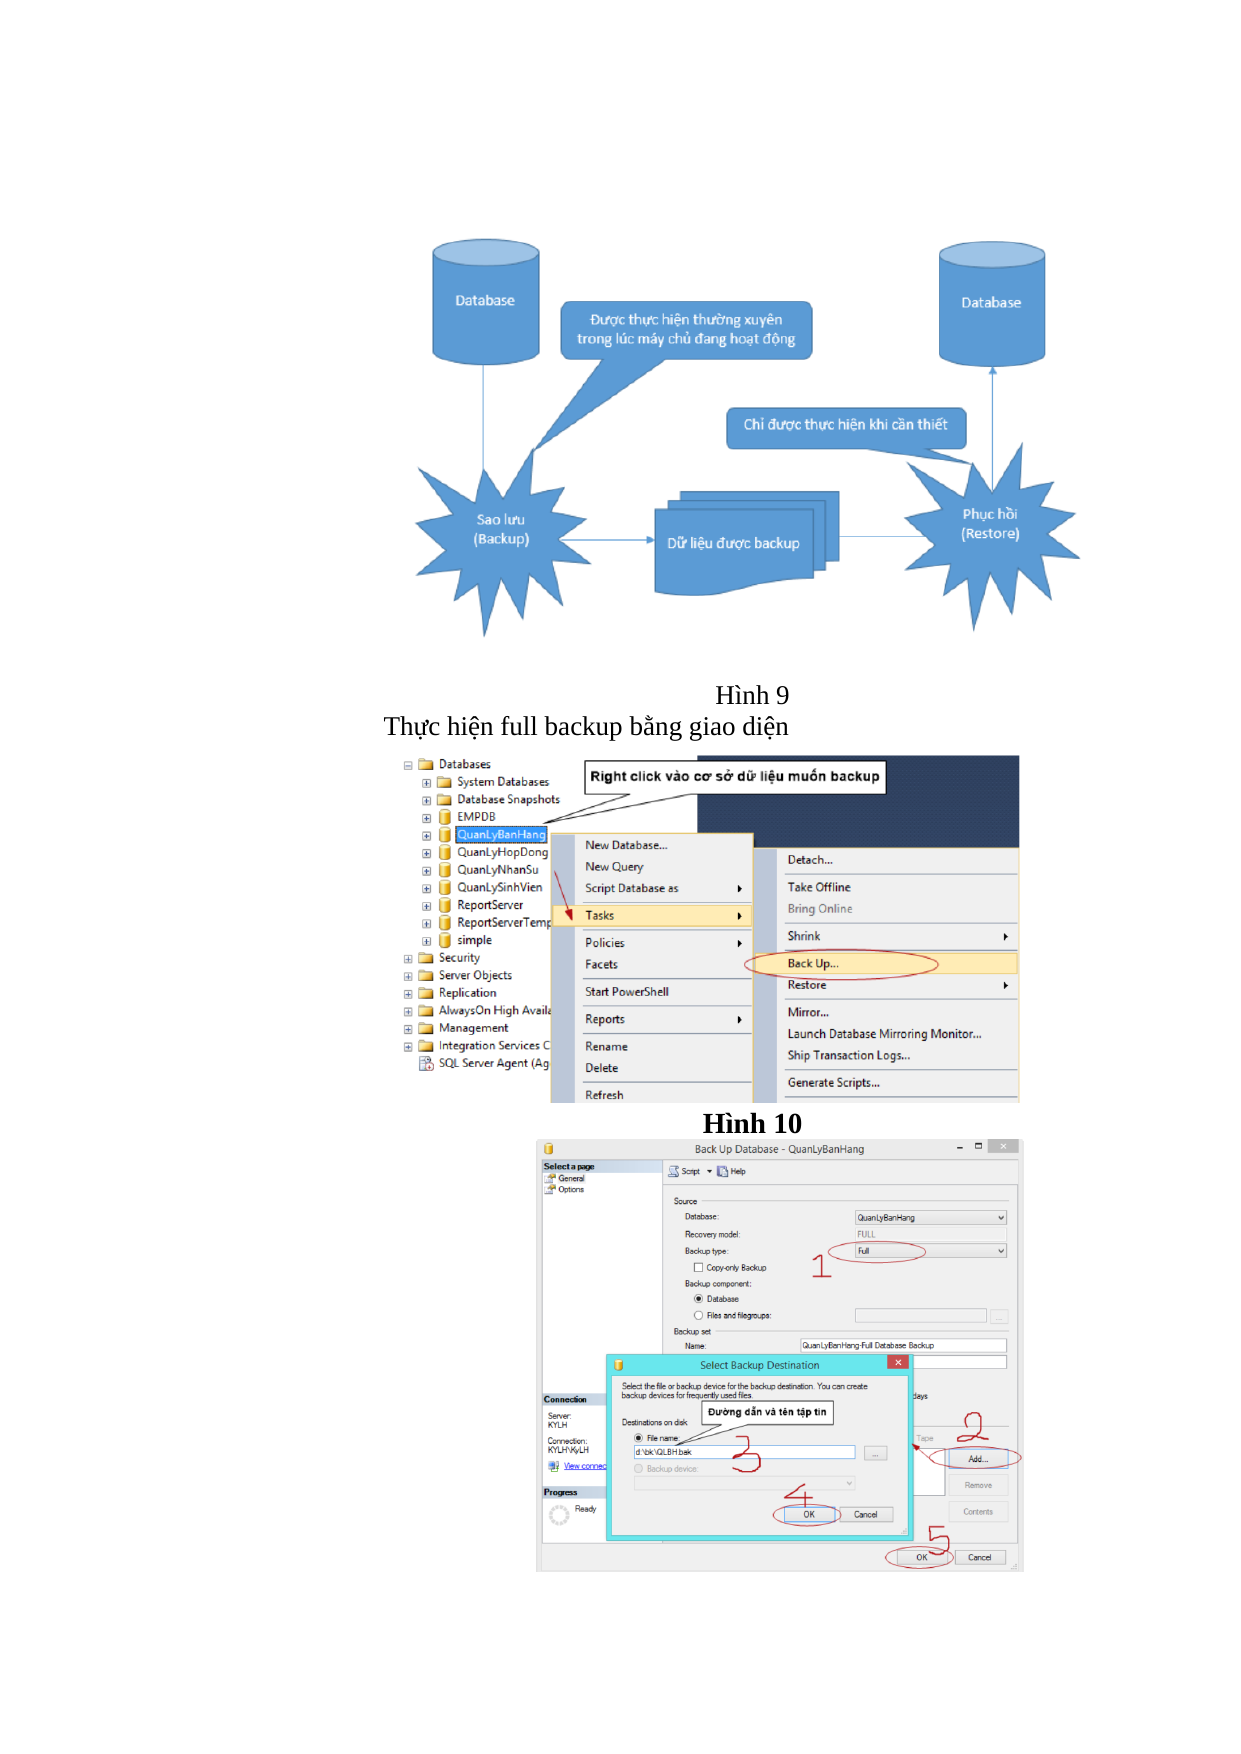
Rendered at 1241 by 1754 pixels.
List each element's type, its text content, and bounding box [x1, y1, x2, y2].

picture [536, 1139, 1025, 1572]
list Thực hiện full backup bằng giao diện [383, 710, 1122, 741]
list Hình 10 [383, 1106, 1122, 1139]
picture [383, 213, 1103, 648]
list Hình 9 [383, 679, 1122, 710]
picture [383, 741, 1020, 1106]
